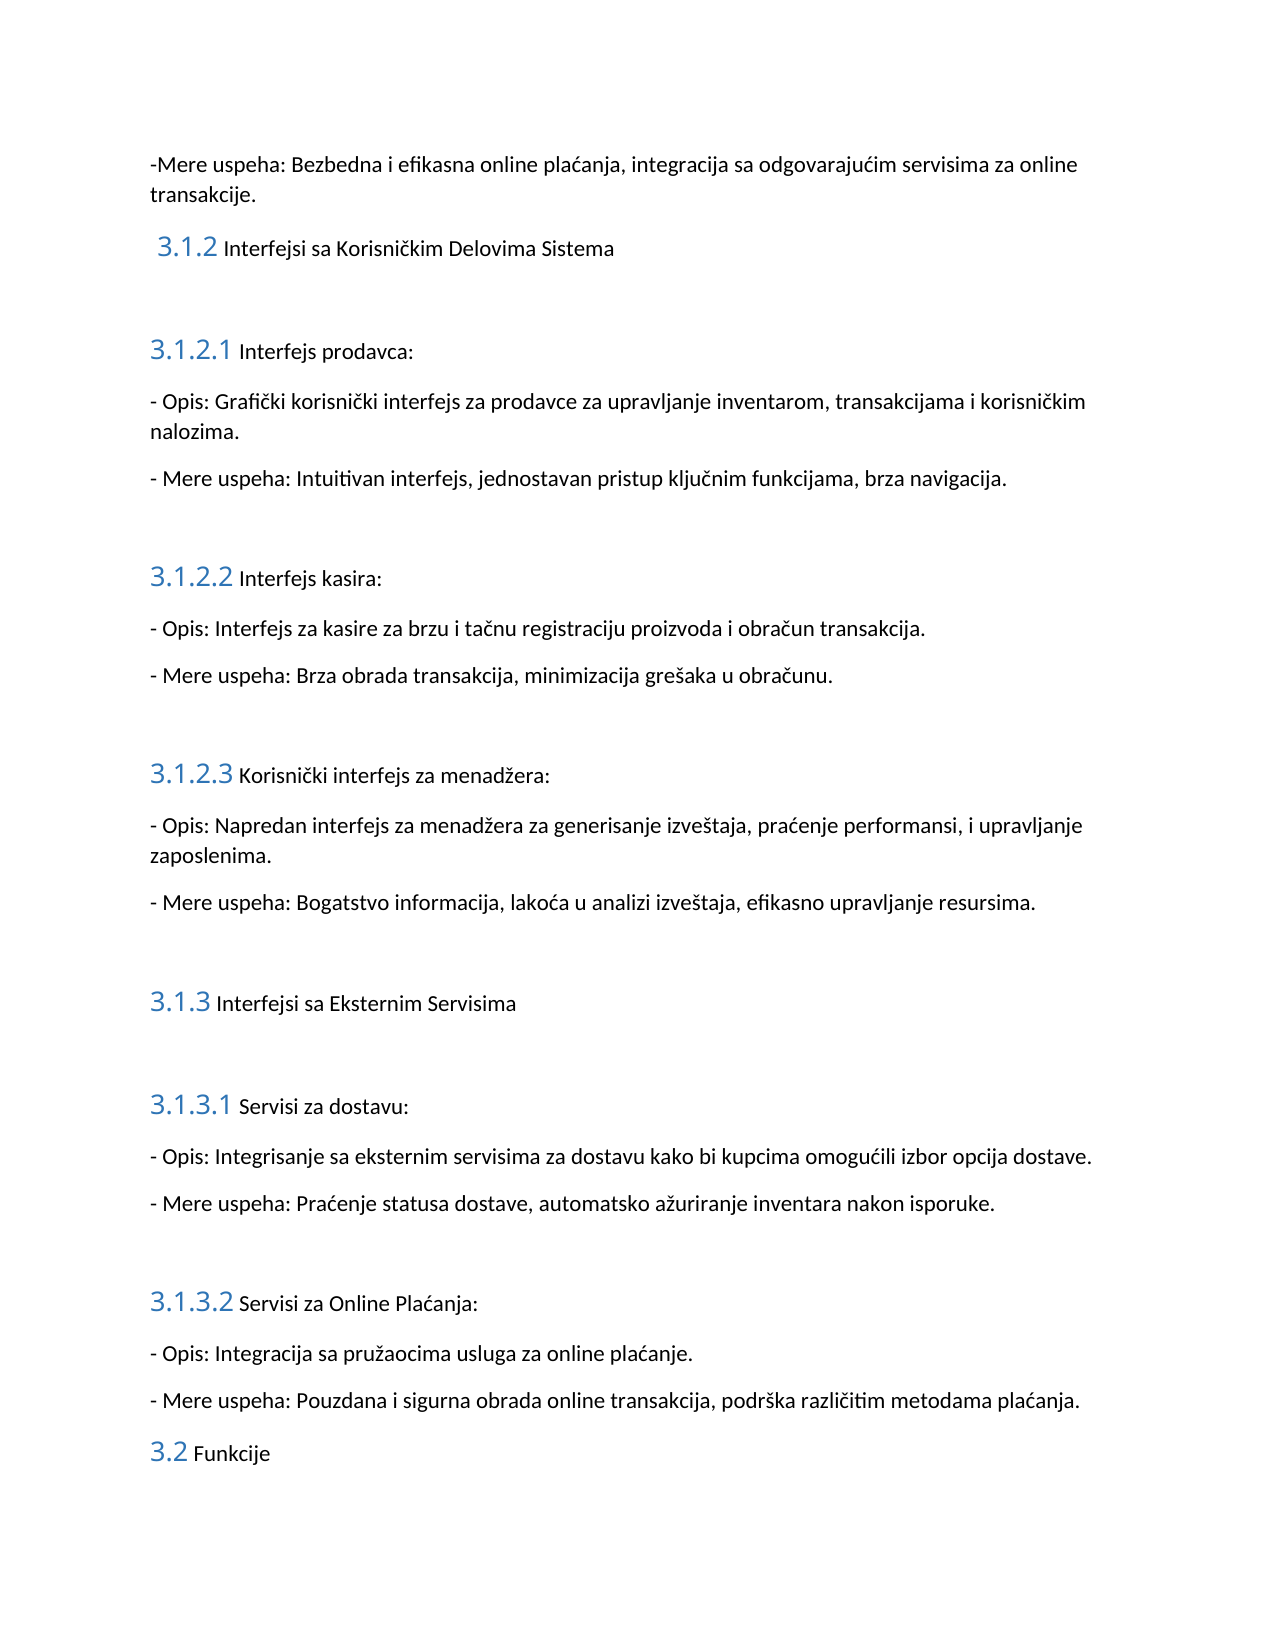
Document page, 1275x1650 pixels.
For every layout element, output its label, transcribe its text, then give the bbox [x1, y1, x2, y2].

text 3.1.3 Interfejsi sa Eksternim Servisima [150, 982, 1125, 1019]
text - Opis: Napredan interfejs za menadžera za generisanje izveštaja, praćenje performansi, i upravljanje zaposlenima. [150, 811, 1125, 869]
text - Mere uspeha: Intuitivan interfejs, jednostavan pristup ključnim funkcijama, brza navigacija. [150, 464, 1125, 492]
text -Mere uspeha: Bezbedna i efikasna online plaćanja, integracija sa odgovarajućim servisima za online transakcije. [150, 150, 1125, 208]
text 3.1.2.2 Interfejs kasira: [150, 558, 1125, 594]
text 3.1.2 Interfejsi sa Korisničkim Delovima Sistema [150, 227, 1125, 264]
text - Opis: Integrisanje sa eksternim servisima za dostavu kako bi kupcima omogućili izbor opcija dostave. [150, 1142, 1125, 1170]
text 3.1.3.2 Servisi za Online Plaćanja: [150, 1282, 1125, 1319]
text 3.2 Funkcije [150, 1433, 1125, 1469]
text - Opis: Grafički korisnički interfejs za prodavce za upravljanje inventarom, transakcijama i korisničkim nalozima. [150, 387, 1125, 445]
text - Mere uspeha: Brza obrada transakcija, minimizacija grešaka u obračunu. [150, 661, 1125, 689]
text - Mere uspeha: Pouzdana i sigurna obrada online transakcija, podrška različitim metodama plaćanja. [150, 1386, 1125, 1414]
text 3.1.3.1 Servisi za dostavu: [150, 1085, 1125, 1122]
text - Opis: Integracija sa pružaocima usluga za online plaćanje. [150, 1339, 1125, 1367]
text - Mere uspeha: Bogatstvo informacija, lakoća u analizi izveštaja, efikasno upravljanje resursima. [150, 888, 1125, 916]
text 3.1.2.1 Interfejs prodavca: [150, 330, 1125, 367]
text 3.1.2.3 Korisnički interfejs za menadžera: [150, 755, 1125, 792]
text - Mere uspeha: Praćenje statusa dostave, automatsko ažuriranje inventara nakon isporuke. [150, 1189, 1125, 1217]
text - Opis: Interfejs za kasire za brzu i tačnu registraciju proizvoda i obračun transakcija. [150, 614, 1125, 642]
